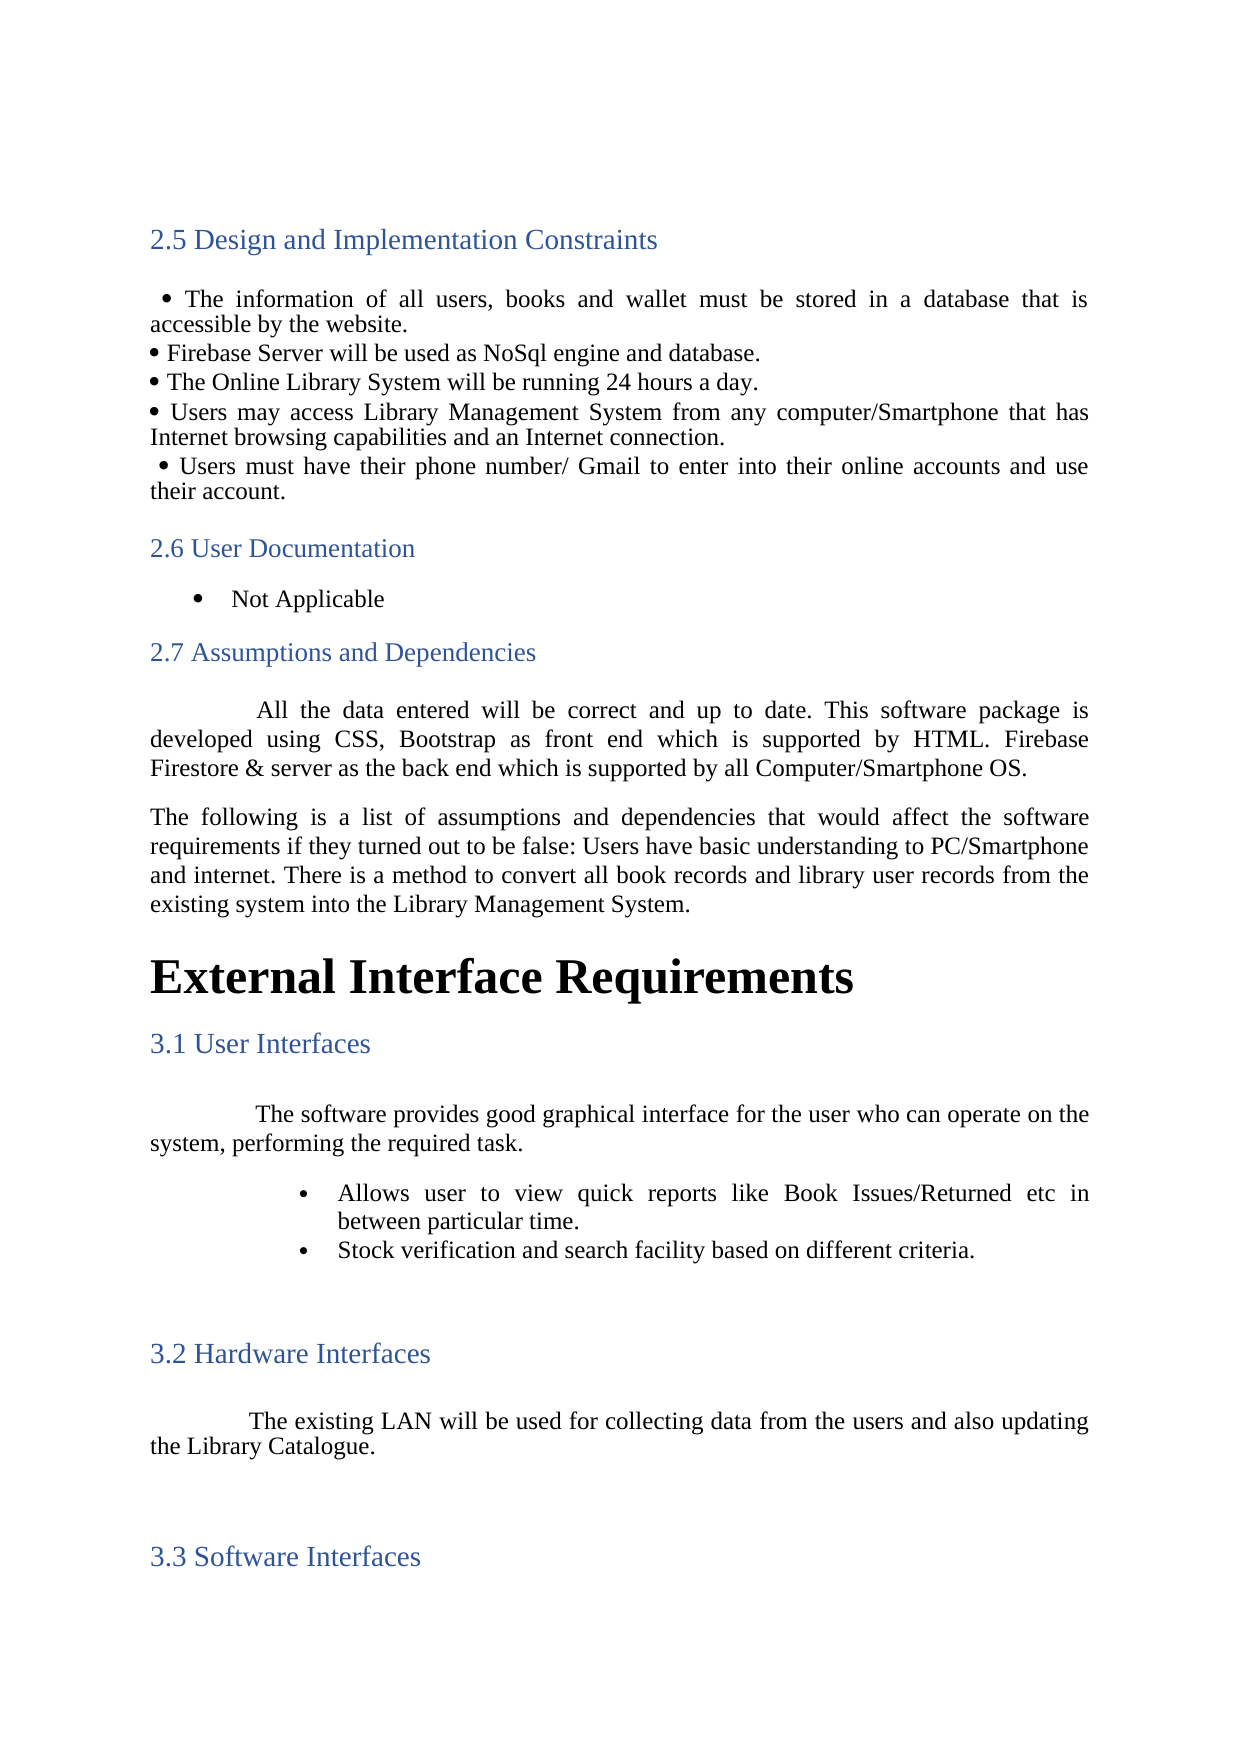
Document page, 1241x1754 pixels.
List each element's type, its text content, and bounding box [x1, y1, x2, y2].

list Stock verification and search facility based on different criteria. [300, 1235, 1090, 1264]
subtitle 3.3 Software Interfaces [150, 1547, 1090, 1572]
text The software provides good graphical interface for the user who can operate on the system, performing the required task. [150, 1099, 1090, 1157]
subtitle The information of all users, books and wallet must be stored in a database that is accessible by the website. [150, 287, 1090, 337]
subtitle Users may access Library Management System from any computer/Smartphone that has Internet browsing capabilities and an Internet connection. [150, 400, 1090, 450]
list Not Applicable [194, 587, 1090, 612]
subtitle External Interface Requirements [150, 947, 1090, 1004]
subtitle The Online Library System will be running 24 hours a day. [150, 371, 1090, 396]
subtitle 2.6 User Documentation [150, 537, 1090, 562]
text All the data entered will be correct and up to date. This software package is developed using CSS, Bootstrap as front end which is supported by HTML. Firebase Firestore & server as the back end which is supported by all Computer/Smartphone OS. [150, 695, 1090, 782]
subtitle 3.1 User Interfaces [150, 1033, 1090, 1058]
subtitle Firebase Server will be used as NoSql engine and database. [150, 342, 1090, 367]
subtitle 2.5 Design and Implementation Constraints [150, 229, 1090, 254]
text The following is a list of assumptions and dependencies that would affect the software requirements if they turned out to be false: Users have basic understanding to PC/Smartphone and internet. There is a method to convert all book records and library user records from the existing system into the Library Management System. [150, 802, 1090, 917]
subtitle Users must have their phone number/ Gmail to enter into their online accounts and use their account. [150, 454, 1090, 504]
subtitle 2.7 Assumptions and Dependencies [150, 642, 1090, 667]
subtitle 3.2 Hardware Interfaces [150, 1343, 1090, 1368]
list Allows user to view quick reports like Book Issues/Returned etc in between particular time. [300, 1178, 1090, 1235]
text The existing LAN will be used for collecting data from the users and also updating the Library Catalogue. [150, 1409, 1090, 1459]
